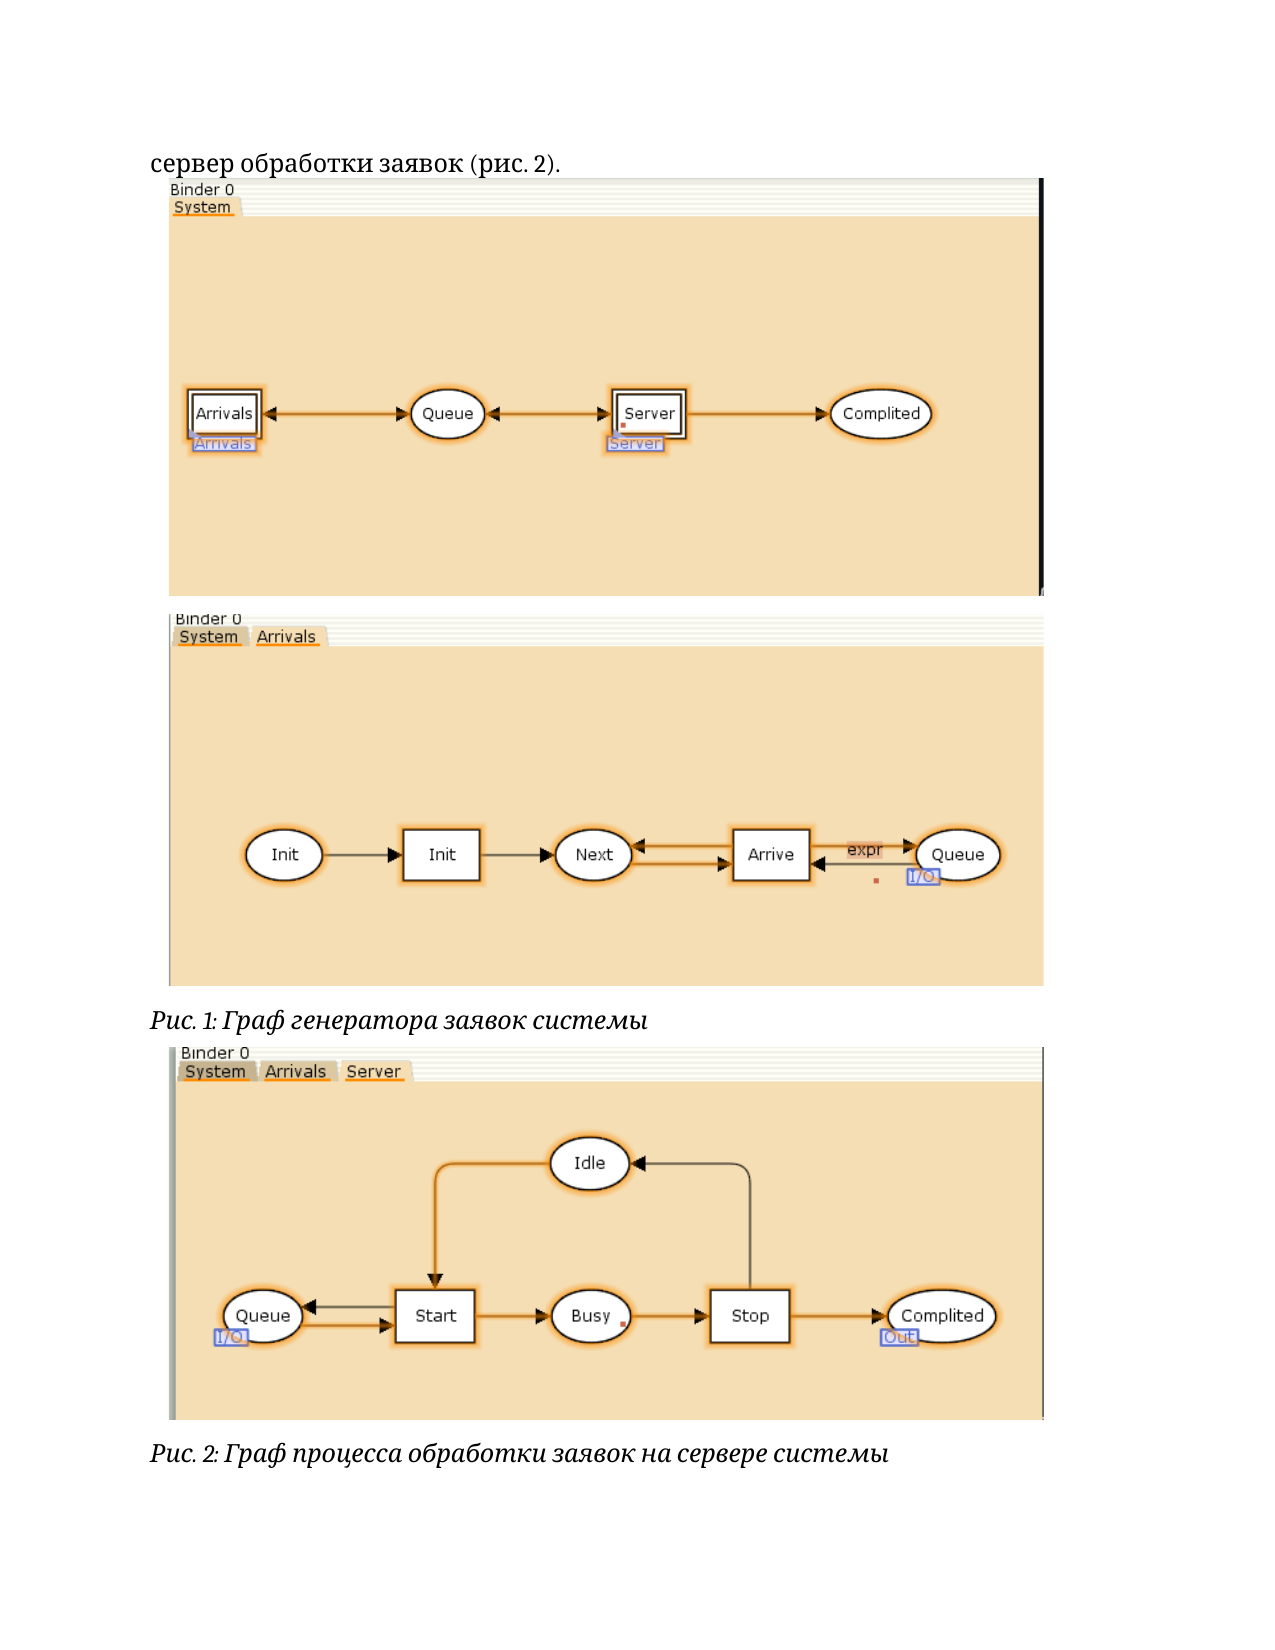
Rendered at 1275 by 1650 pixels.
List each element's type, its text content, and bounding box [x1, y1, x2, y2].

text Рис. 1: Граф генератора заявок системы [150, 1007, 1125, 1035]
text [150, 150, 1125, 595]
picture [168, 614, 1044, 986]
picture [168, 178, 1044, 596]
picture [168, 1047, 1044, 1420]
text Рис. 2: Граф процесса обработки заявок на сервере системы [150, 1440, 1125, 1469]
